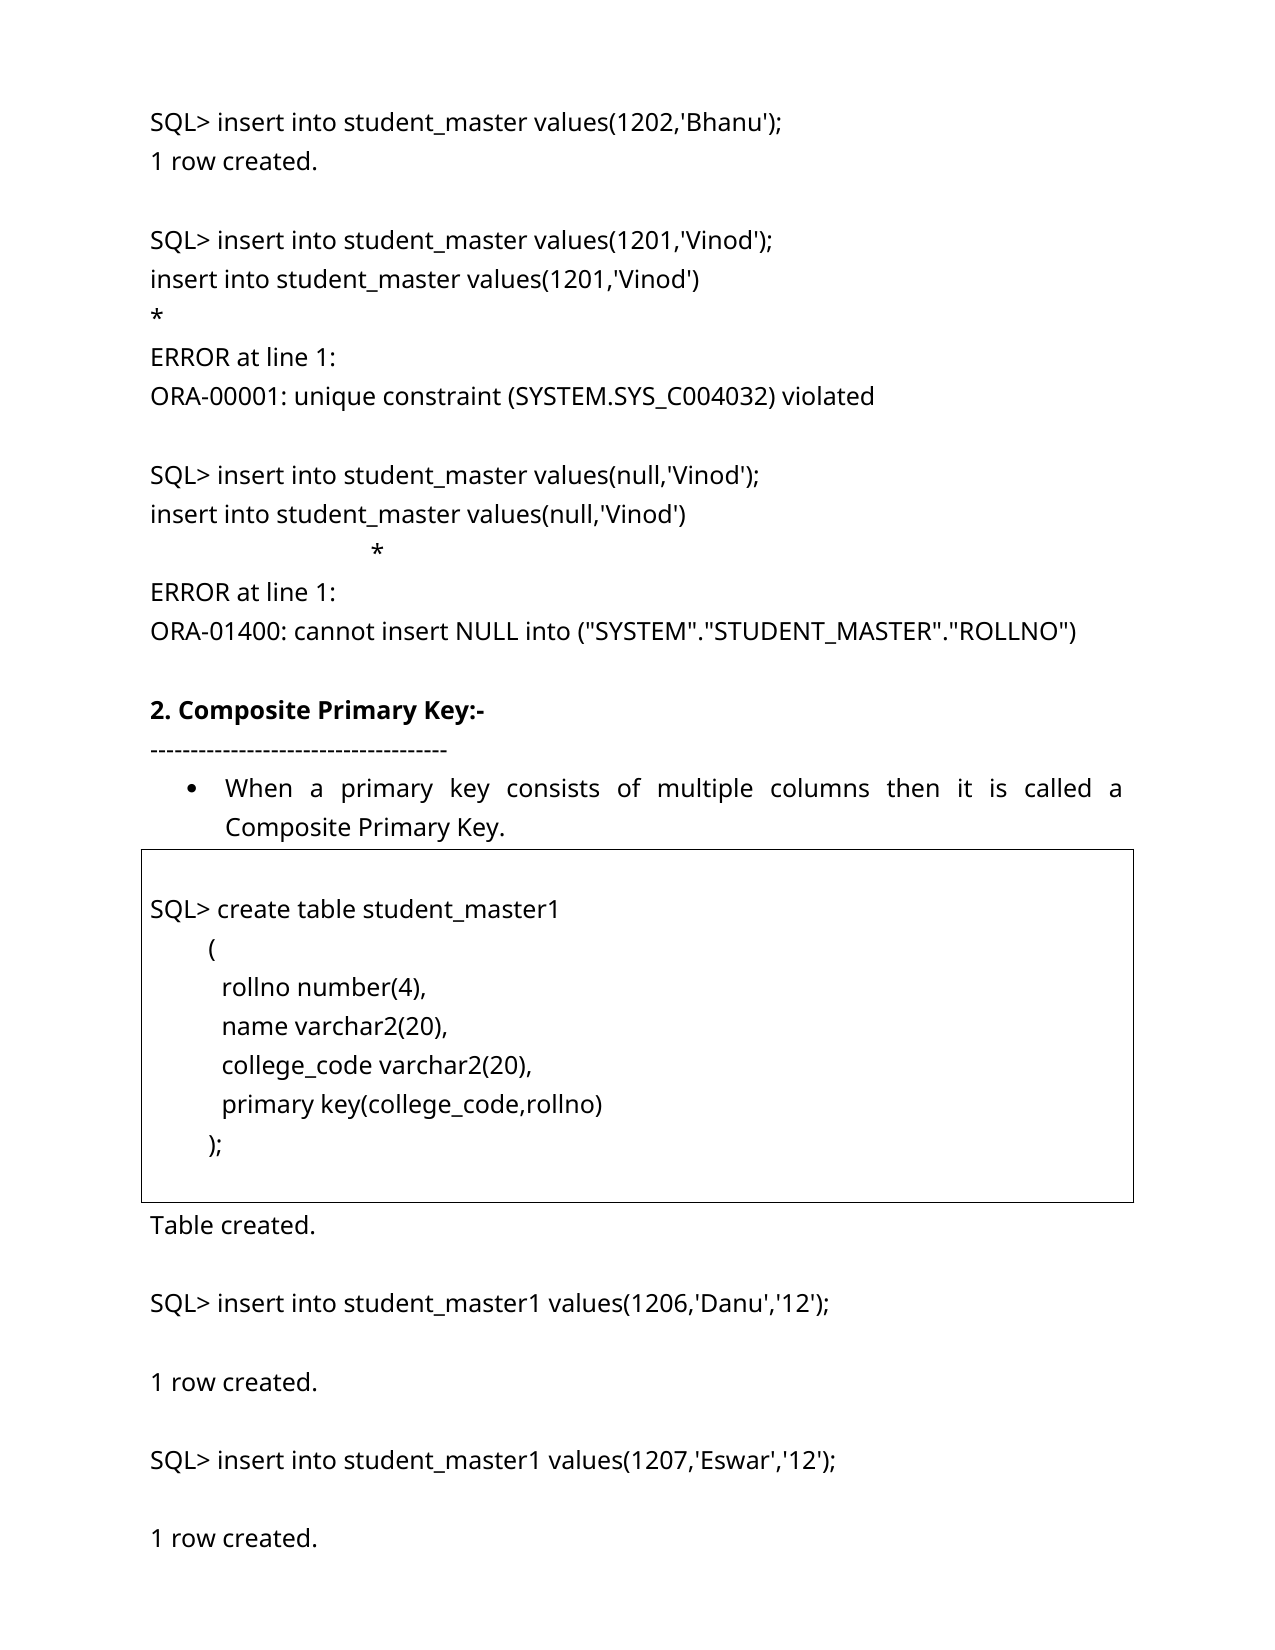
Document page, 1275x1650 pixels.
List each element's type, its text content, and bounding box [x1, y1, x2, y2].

text ERROR at line 1: [150, 575, 1125, 609]
text SQL> create table student_master1 [142, 888, 1133, 925]
text ------------------------------------- [150, 731, 1125, 766]
text name varchar2(20), [142, 1006, 1133, 1043]
text 2. Composite Primary Key:- [150, 692, 1125, 726]
text * [150, 301, 1125, 335]
text ( [142, 927, 1133, 964]
text Table created. [150, 1208, 1125, 1242]
text primary key(college_code,rollno) [142, 1084, 1133, 1121]
list When a primary key consists of multiple columns then it is called a Composite Primary Key. [187, 771, 1125, 844]
text 1 row created. [150, 144, 1125, 178]
text SQL> insert into student_master values(1202,'Bhanu'); [150, 105, 1125, 139]
text rollno number(4), [142, 966, 1133, 1004]
text college_code varchar2(20), [142, 1045, 1133, 1082]
text insert into student_master values(null,'Vinod') [150, 496, 1125, 531]
text ORA-00001: unique constraint (SYSTEM.SYS_C004032) violated [150, 379, 1125, 413]
text * [150, 536, 1125, 570]
text insert into student_master values(1201,'Vinod') [150, 261, 1125, 296]
text ORA-01400: cannot insert NULL into ("SYSTEM"."STUDENT_MASTER"."ROLLNO") [150, 614, 1125, 648]
text SQL> insert into student_master1 values(1207,'Eswar','12'); [150, 1443, 1125, 1477]
text ERROR at line 1: [150, 340, 1125, 374]
text ); [142, 1123, 1133, 1160]
text 1 row created. [150, 1521, 1125, 1555]
text SQL> insert into student_master values(1201,'Vinod'); [150, 222, 1125, 256]
text 1 row created. [150, 1364, 1125, 1398]
text SQL> insert into student_master1 values(1206,'Danu','12'); [150, 1286, 1125, 1320]
text SQL> insert into student_master values(null,'Vinod'); [150, 457, 1125, 491]
